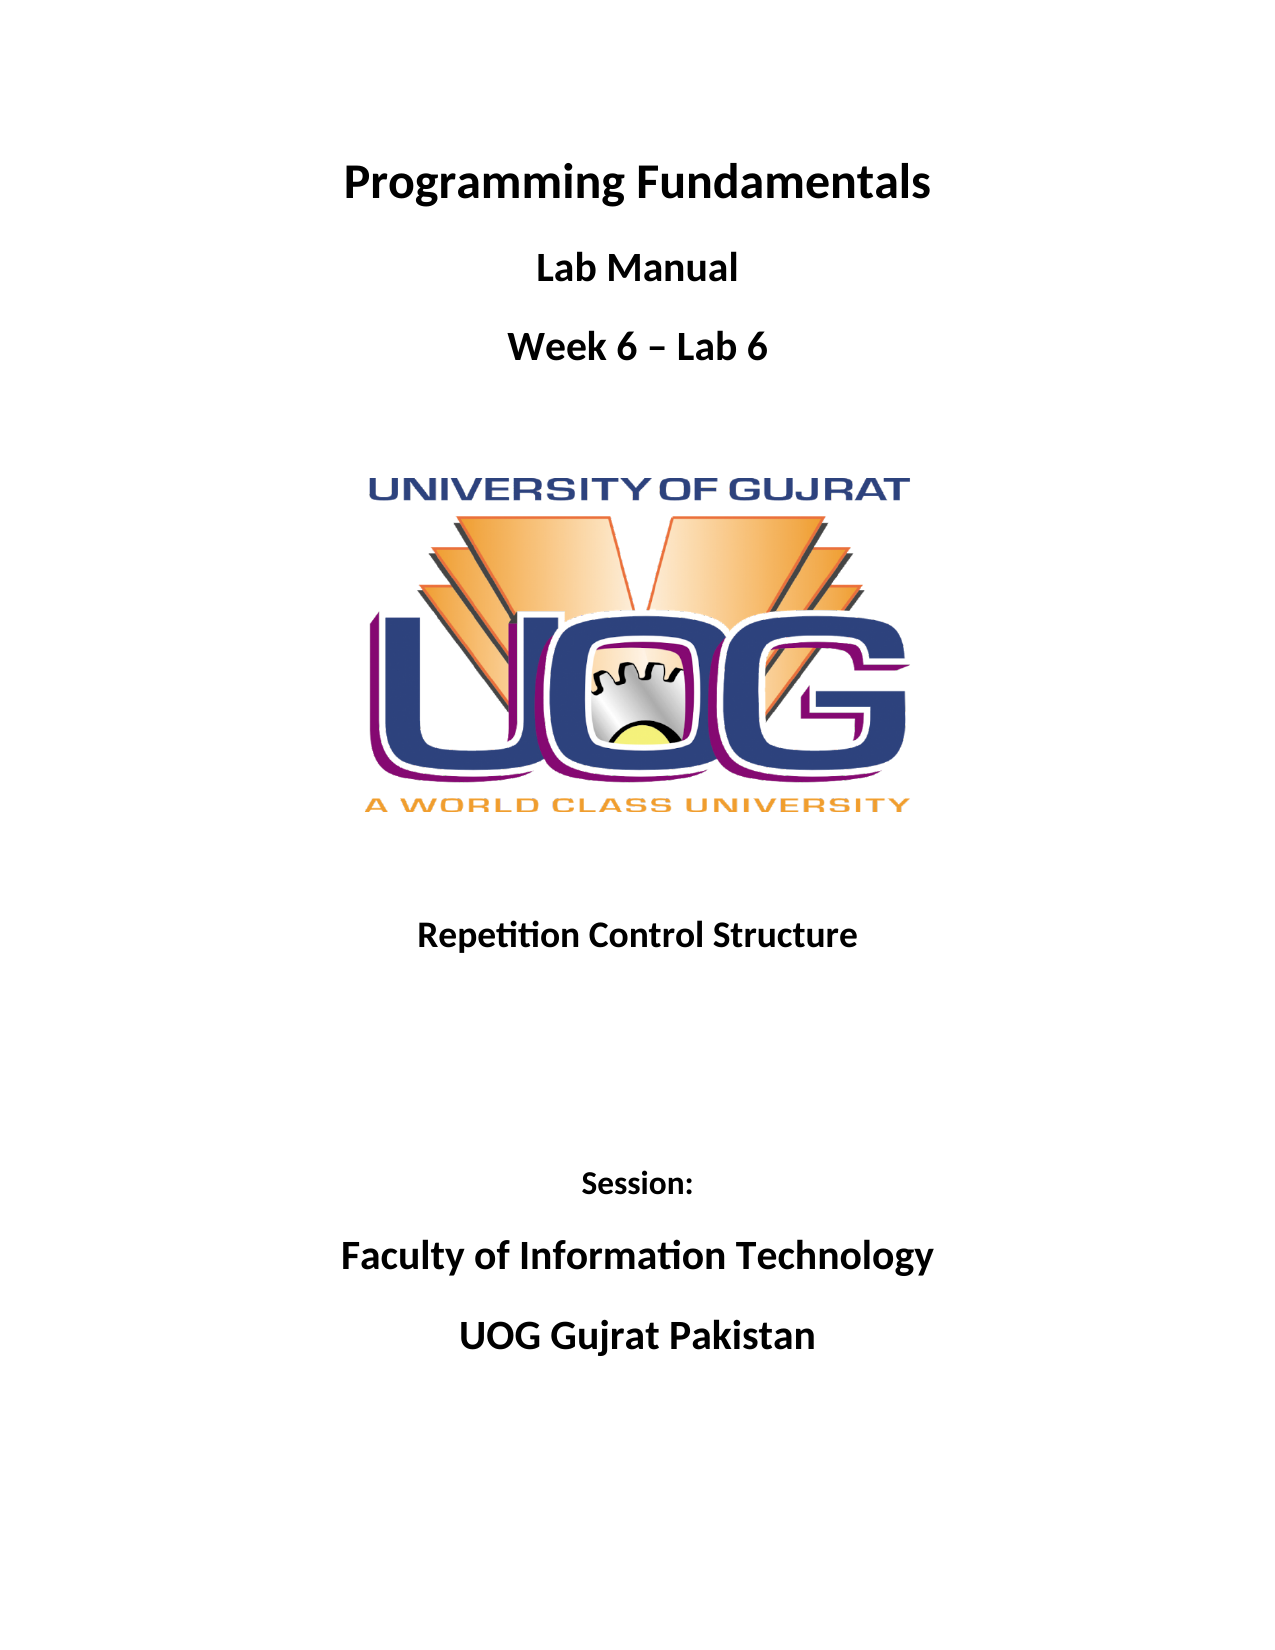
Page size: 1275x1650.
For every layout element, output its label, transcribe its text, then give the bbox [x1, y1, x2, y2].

text Repetition Control Structure [150, 911, 1125, 956]
picture [364, 478, 911, 812]
text Week 6 – Lab 6 [150, 320, 1125, 371]
text Faculty of Information Technology [150, 1229, 1125, 1280]
text Lab Manual [150, 241, 1125, 292]
text Programming Fundamentals [150, 150, 1125, 211]
text UOG Gujrat Pakistan [150, 1309, 1125, 1359]
text Session: [150, 1162, 1125, 1202]
